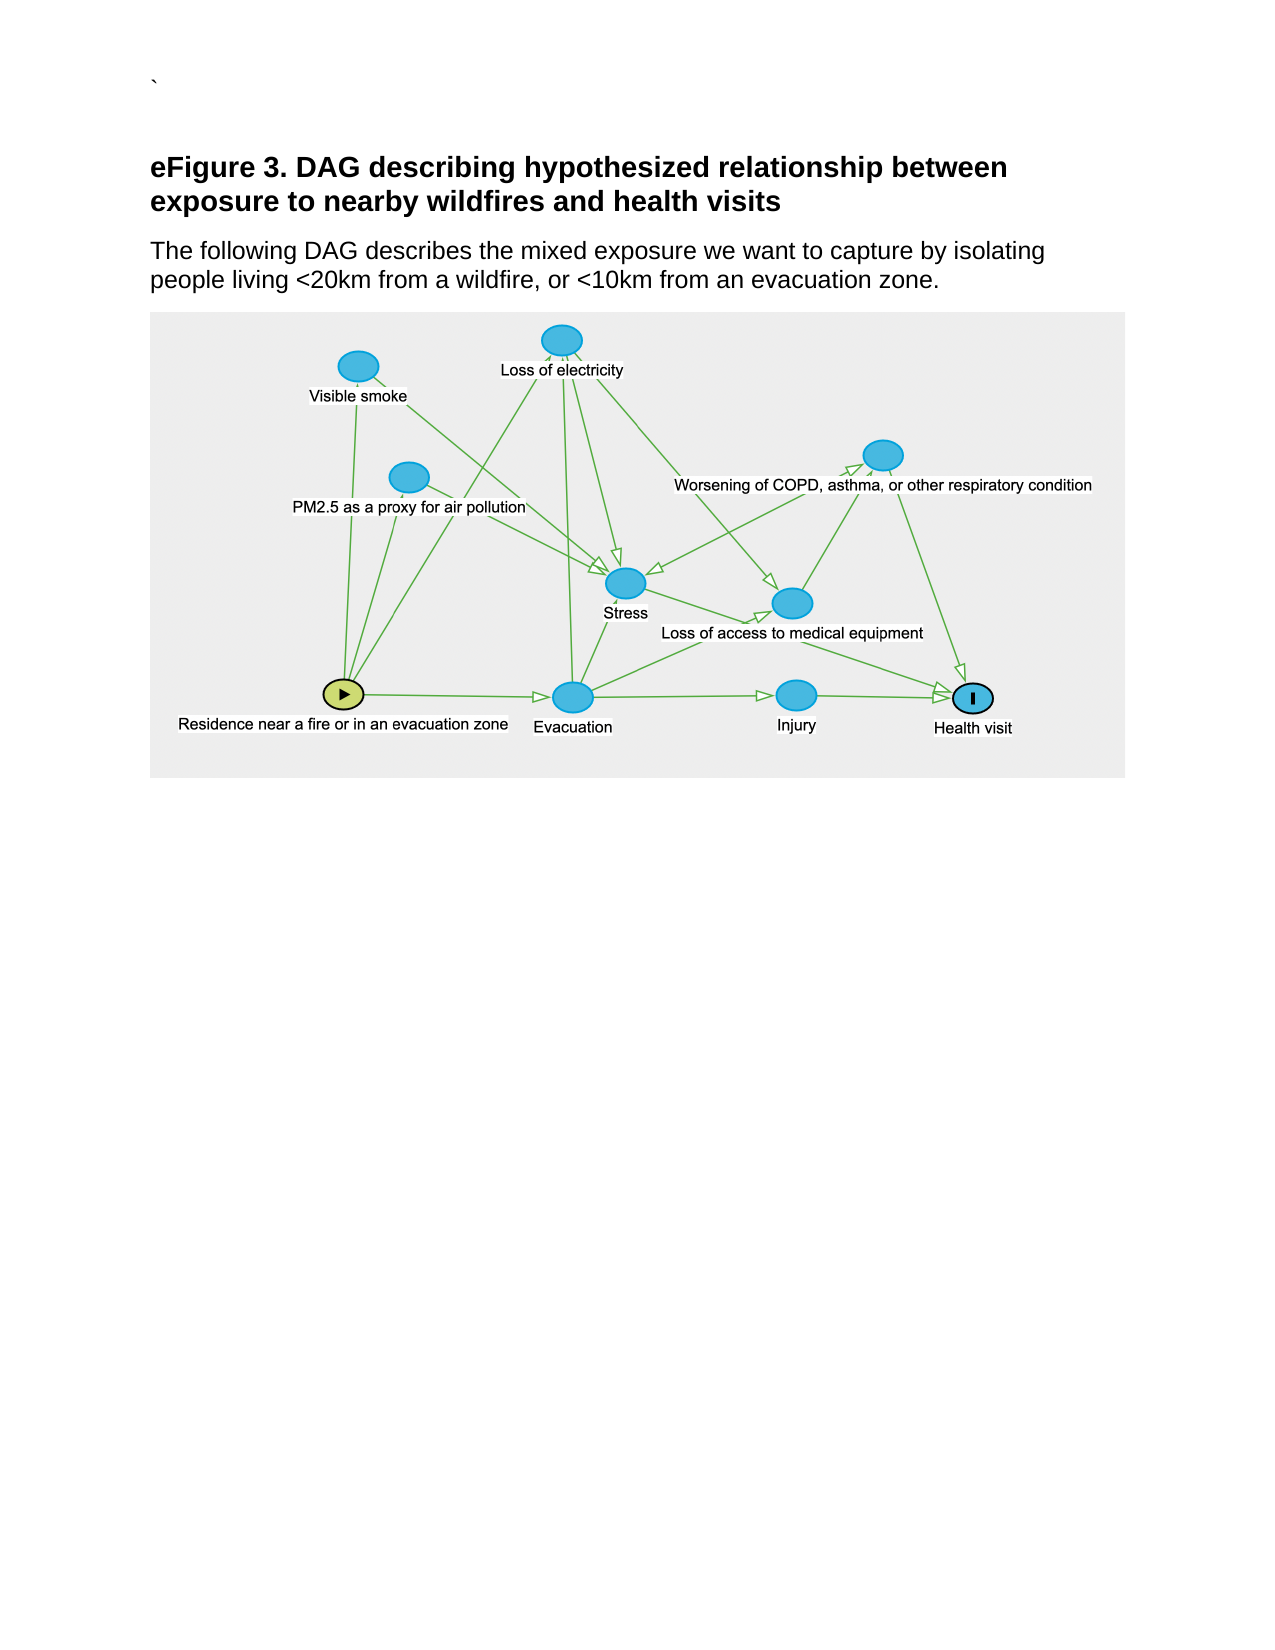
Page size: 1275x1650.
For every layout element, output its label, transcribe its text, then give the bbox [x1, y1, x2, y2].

picture [150, 312, 1125, 778]
text eFigure 3. DAG describing hypothesized relationship between exposure to nearby wildfires and health visits [150, 150, 1125, 217]
text The following DAG describes the mixed exposure we want to capture by isolating people living <20km from a wildfire, or <10km from an evacuation zone. [150, 236, 1125, 293]
